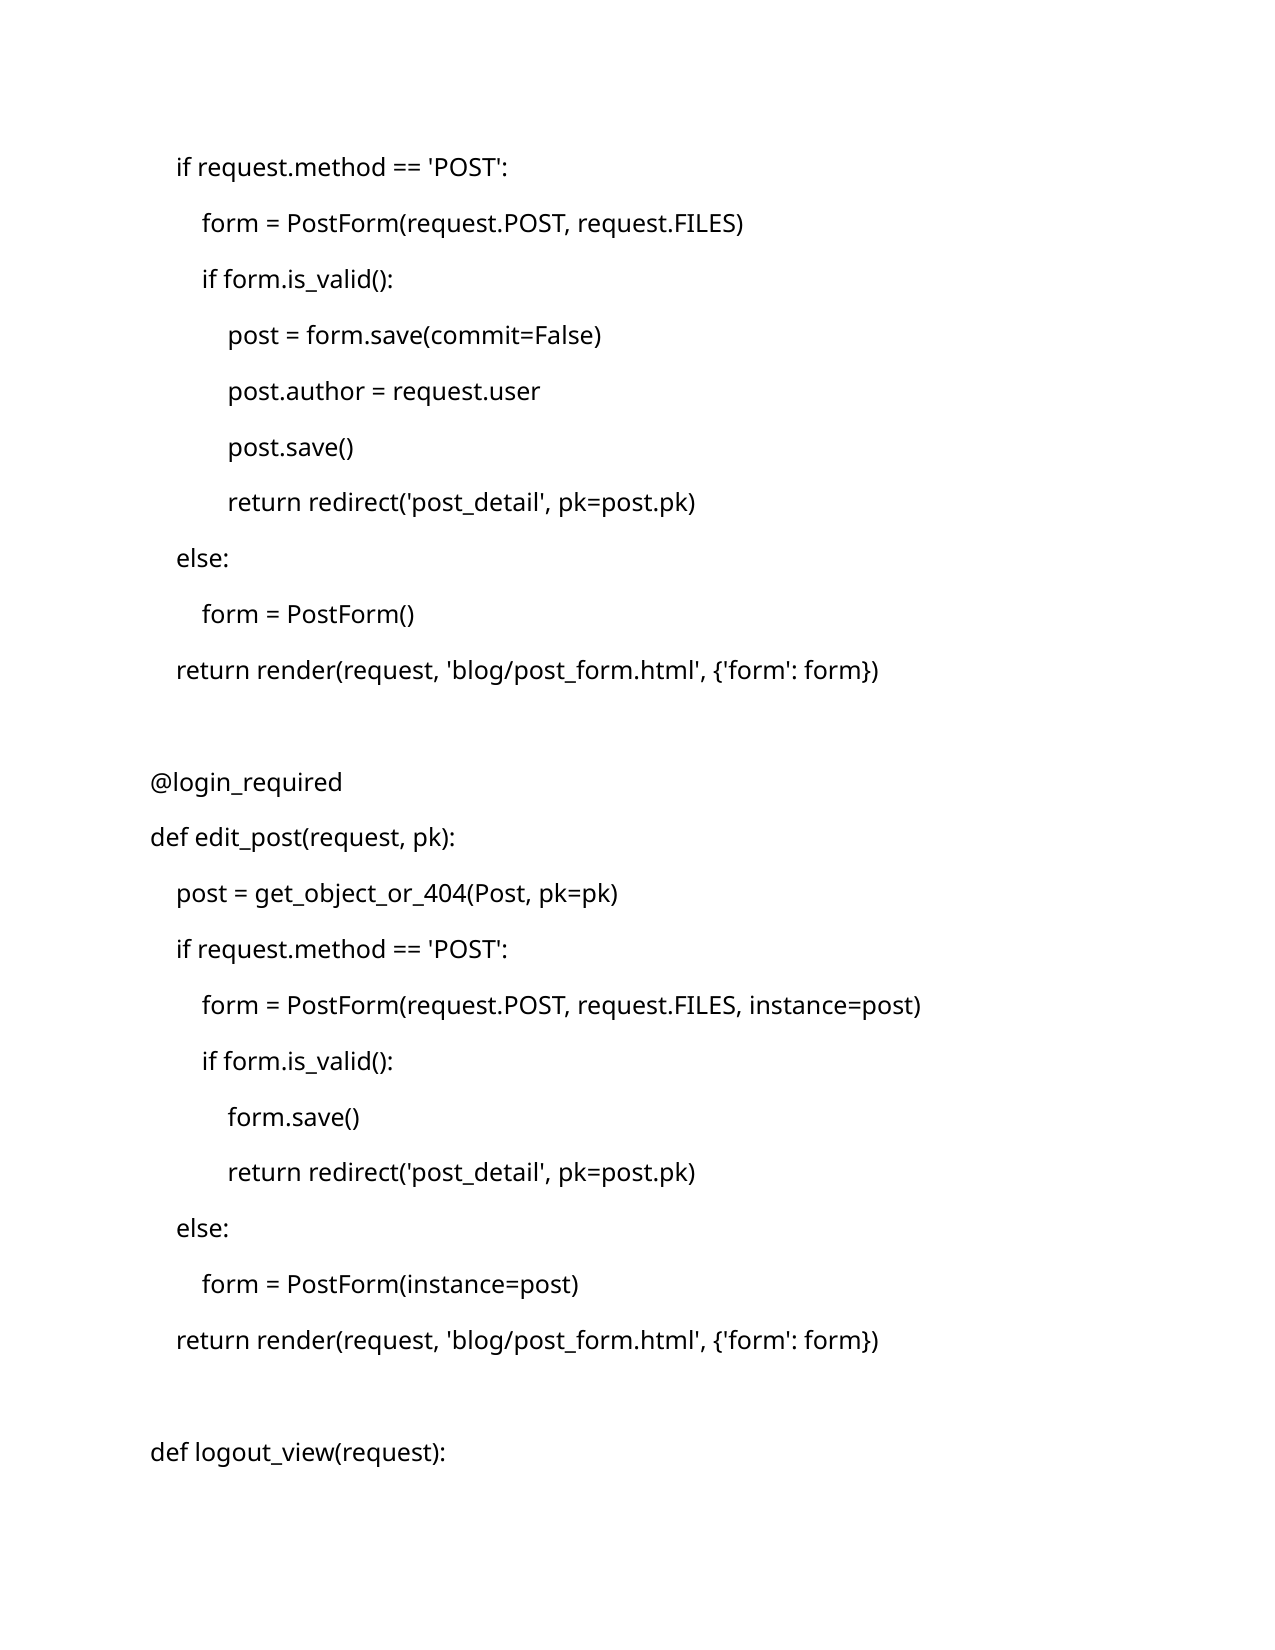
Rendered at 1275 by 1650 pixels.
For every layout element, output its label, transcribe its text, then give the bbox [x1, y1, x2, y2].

text return redirect('post_detail', pk=post.pk) [150, 1155, 1125, 1189]
text return render(request, 'blog/post_form.html', {'form': form}) [150, 1322, 1125, 1357]
text form = PostForm(instance=post) [150, 1267, 1125, 1301]
text if form.is_valid(): [150, 1043, 1125, 1077]
text post = get_object_or_404(Post, pk=pk) [150, 876, 1125, 910]
text else: [150, 541, 1125, 575]
text post = form.save(commit=False) [150, 317, 1125, 352]
text post.author = request.user [150, 373, 1125, 407]
text else: [150, 1211, 1125, 1245]
text post.save() [150, 429, 1125, 463]
text if form.is_valid(): [150, 262, 1125, 296]
text if request.method == 'POST': [150, 932, 1125, 966]
text def edit_post(request, pk): [150, 820, 1125, 854]
text form = PostForm(request.POST, request.FILES) [150, 206, 1125, 240]
text form = PostForm() [150, 597, 1125, 631]
text return redirect('post_detail', pk=post.pk) [150, 485, 1125, 519]
text if request.method == 'POST': [150, 150, 1125, 184]
text return render(request, 'blog/post_form.html', {'form': form}) [150, 652, 1125, 687]
text @login_required [150, 764, 1125, 798]
text def logout_view(request): [150, 1434, 1125, 1468]
text form.save() [150, 1099, 1125, 1133]
text form = PostForm(request.POST, request.FILES, instance=post) [150, 987, 1125, 1022]
